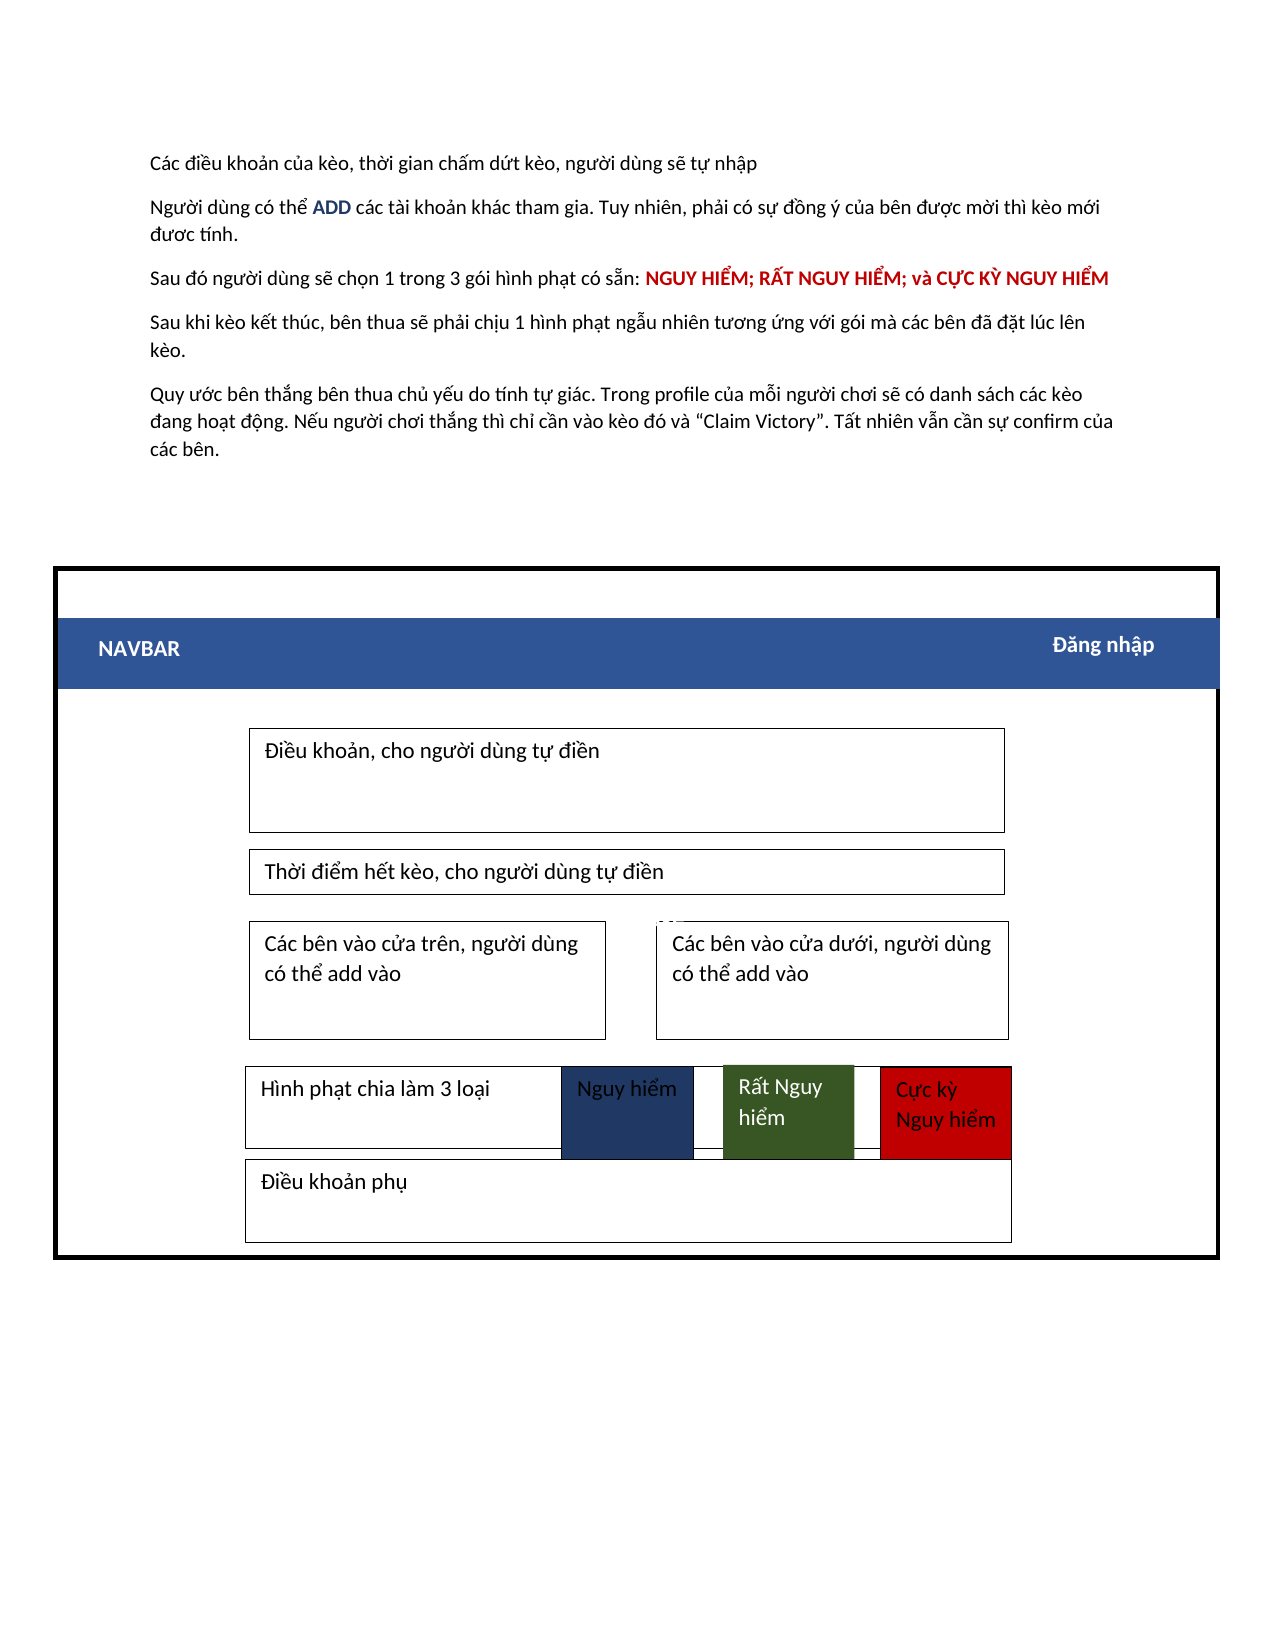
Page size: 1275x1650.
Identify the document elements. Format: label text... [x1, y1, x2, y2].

text Các điều khoản của kèo, thời gian chấm dứt kèo, người dùng sẽ tự nhập [150, 150, 1125, 175]
text Người dùng có thể ADD các tài khoản khác tham gia. Tuy nhiên, phải có sự đồng ý của bên được mời thì kèo mới đươc tính. [150, 194, 1125, 247]
text Sau khi kèo kết thúc, bên thua sẽ phải chịu 1 hình phạt ngẫu nhiên tương ứng với gói mà các bên đã đặt lúc lên kèo. [150, 309, 1125, 362]
text Sau đó người dùng sẽ chọn 1 trong 3 gói hình phạt có sẵn: NGUY HIỂM; RẤT NGUY HIỂM; và CỰC KỲ NGUY HIỂM [150, 266, 1125, 291]
text Quy ước bên thắng bên thua chủ yếu do tính tự giác. Trong profile của mỗi người chơi sẽ có danh sách các kèo đang hoạt động. Nếu người chơi thắng thì chỉ cần vào kèo đó và “Claim Victory”. Tất nhiên vẫn cần sự confirm của các bên. [150, 381, 1125, 461]
